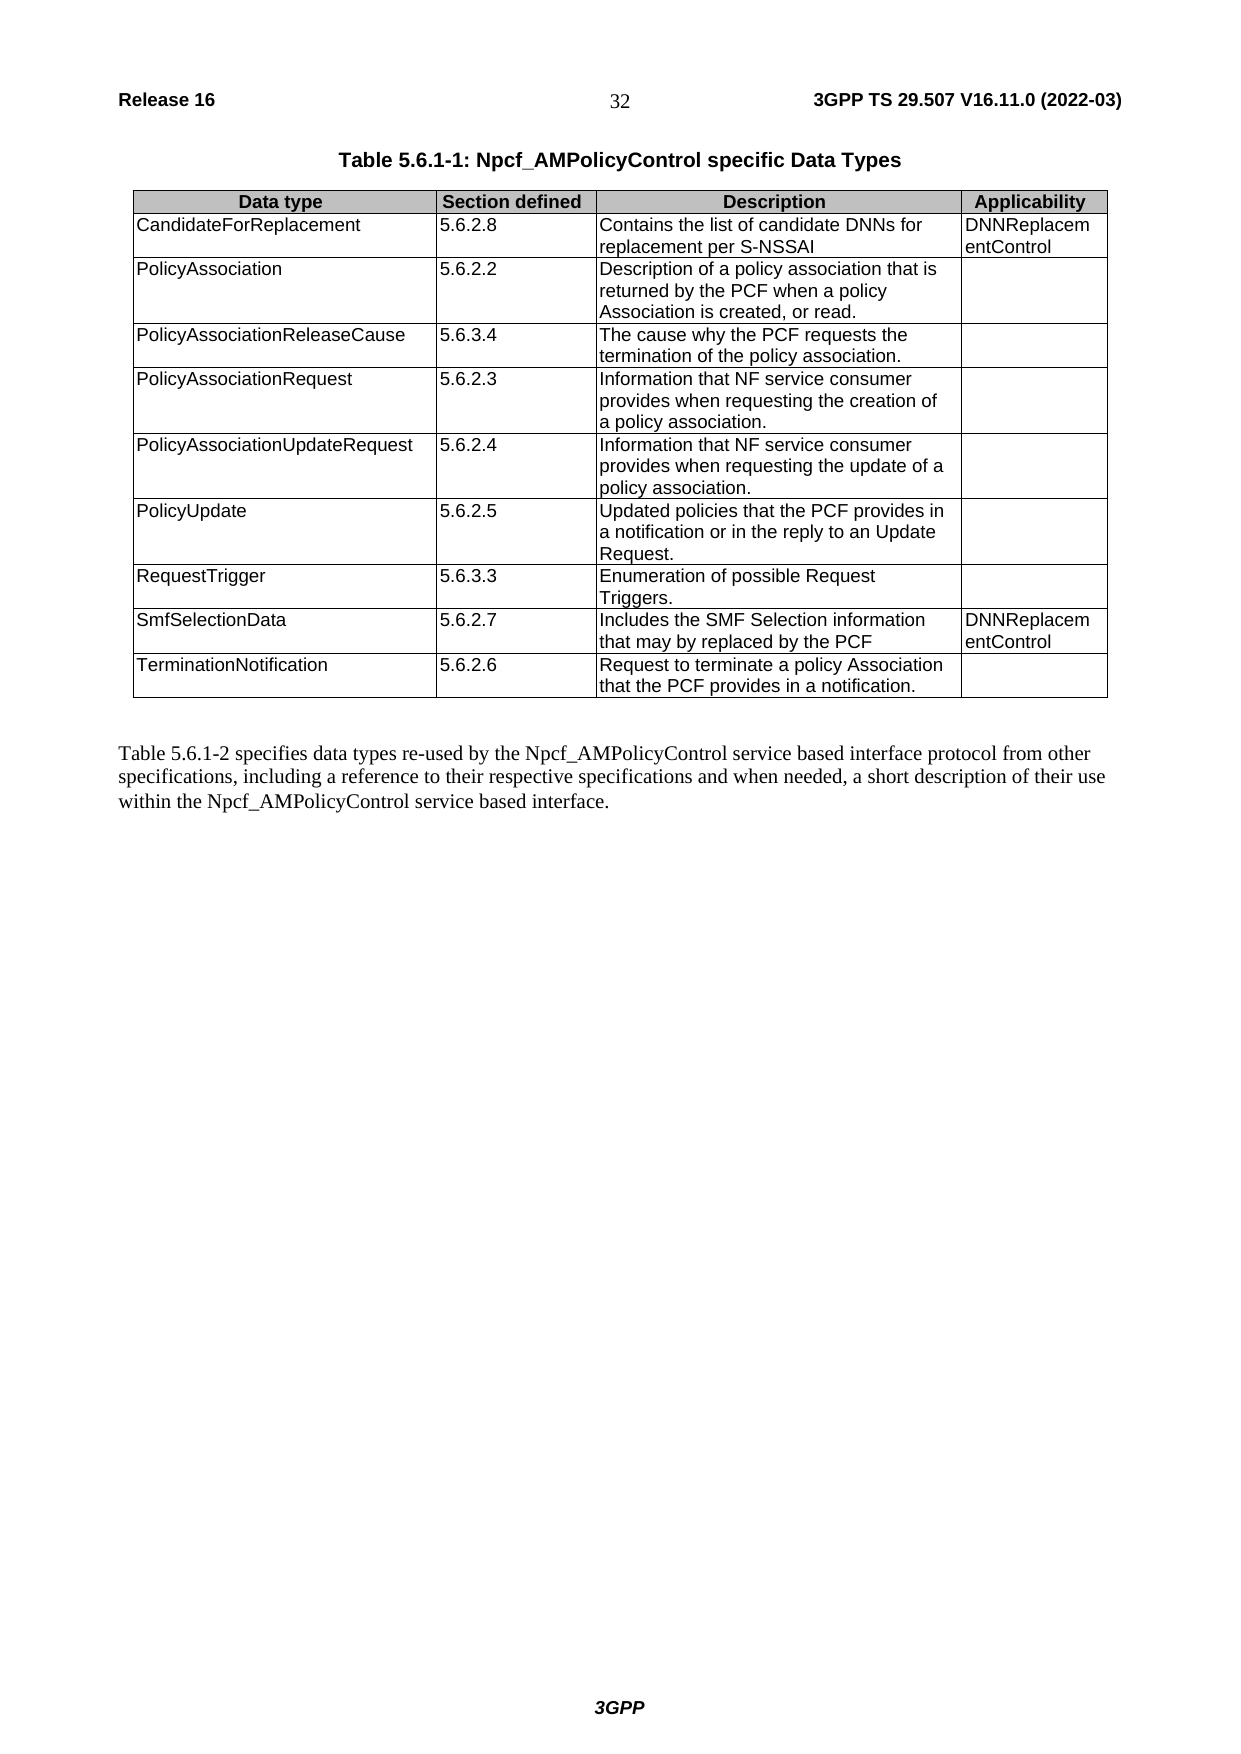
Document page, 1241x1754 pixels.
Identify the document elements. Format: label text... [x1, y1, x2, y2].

table_header Description [597, 191, 961, 213]
table_cell Description of a policy association that is returned by the PCF when a policy Association is created, or read. [597, 258, 961, 323]
table_cell 5.6.2.2 [437, 258, 596, 323]
table_cell [962, 368, 1107, 433]
table_cell PolicyAssociation [134, 258, 436, 323]
table_cell [962, 434, 1107, 498]
table_cell 5.6.2.7 [437, 609, 596, 652]
table_cell PolicyAssociationRequest [134, 368, 436, 433]
table_cell 5.6.2.6 [437, 654, 596, 697]
table_cell DNNReplacementControl [962, 609, 1107, 652]
table_cell PolicyAssociationUpdateRequest [134, 434, 436, 498]
table_cell Information that NF service consumer provides when requesting the update of a policy association. [597, 434, 961, 498]
table_cell [962, 499, 1107, 564]
text Table 5.6.1-2 specifies data types re-used by the Npcf_AMPolicyControl service based interface protocol from other specifications, including a reference to their respective specifications and when needed, a short description of their use within the Npcf_AMPolicyControl service based interface. [118, 740, 1122, 813]
table_cell 5.6.3.3 [437, 565, 596, 608]
table_cell Request to terminate a policy Association that the PCF provides in a notification. [597, 654, 961, 697]
table_cell RequestTrigger [134, 565, 436, 608]
table_cell Information that NF service consumer provides when requesting the creation of a policy association. [597, 368, 961, 433]
table_cell Contains the list of candidate DNNs for replacement per S-NSSAI [597, 214, 961, 257]
table_cell PolicyAssociationReleaseCause [134, 324, 436, 367]
table_cell [962, 324, 1107, 367]
table_cell The cause why the PCF requests the termination of the policy association. [597, 324, 961, 367]
text Table 5.6.1-1: Npcf_AMPolicyControl specific Data Types [118, 147, 1122, 171]
table_header Applicability [962, 191, 1107, 213]
table_cell [962, 258, 1107, 323]
table_cell SmfSelectionData [134, 609, 436, 652]
table_cell 5.6.2.4 [437, 434, 596, 498]
table_cell [962, 654, 1107, 697]
table_cell Includes the SMF Selection information that may by replaced by the PCF [597, 609, 961, 652]
table_cell Enumeration of possible Request Triggers. [597, 565, 961, 608]
table_cell 5.6.2.5 [437, 499, 596, 564]
table_cell 5.6.3.4 [437, 324, 596, 367]
table_cell Updated policies that the PCF provides in a notification or in the reply to an Update Request. [597, 499, 961, 564]
table_cell 5.6.2.8 [437, 214, 596, 257]
table_cell TerminationNotification [134, 654, 436, 697]
table_cell CandidateForReplacement [134, 214, 436, 257]
table_cell 5.6.2.3 [437, 368, 596, 433]
table_cell DNNReplacementControl [962, 214, 1107, 257]
table_cell [962, 565, 1107, 608]
table_header Data type [134, 191, 436, 213]
table_header Section defined [437, 191, 596, 213]
table_cell PolicyUpdate [134, 499, 436, 564]
